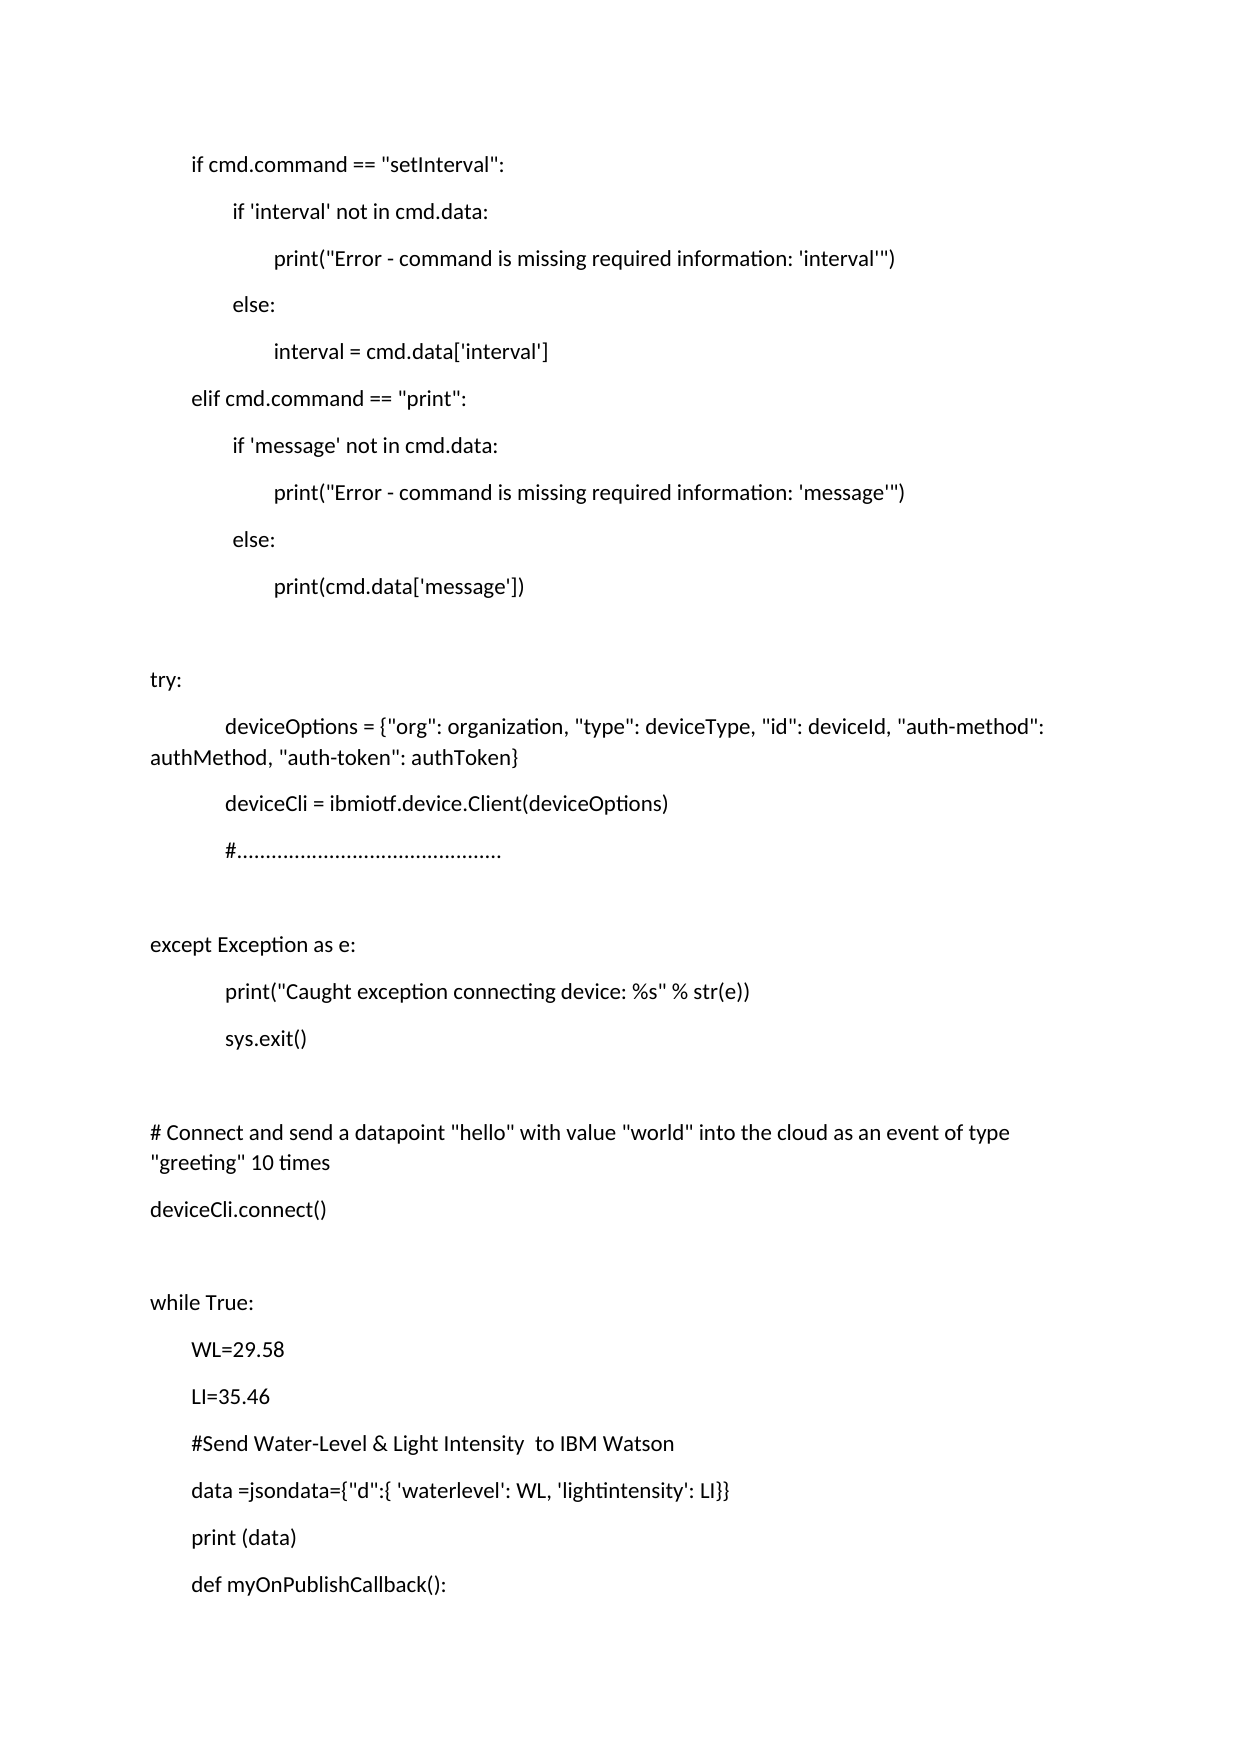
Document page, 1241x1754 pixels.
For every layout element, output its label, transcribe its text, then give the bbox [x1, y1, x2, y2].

text #Send Water-Level & Light Intensity to IBM Watson [150, 1429, 1090, 1457]
text data =jsondata={"d":{ 'waterlevel': WL, 'lightintensity': LI}} [150, 1476, 1090, 1504]
text if 'message' not in cmd.data: [150, 431, 1090, 459]
text if 'interval' not in cmd.data: [150, 197, 1090, 225]
text print("Error - command is missing required information: 'interval'") [150, 244, 1090, 272]
text LI=35.46 [150, 1382, 1090, 1410]
text deviceCli.connect() [150, 1195, 1090, 1223]
text except Exception as e: [150, 930, 1090, 958]
text print("Error - command is missing required information: 'message'") [150, 478, 1090, 506]
text print("Caught exception connecting device: %s" % str(e)) [150, 977, 1090, 1005]
text def myOnPublishCallback(): [150, 1570, 1090, 1598]
text # Connect and send a datapoint "hello" with value "world" into the cloud as an event of type "greeting" 10 times [150, 1118, 1090, 1176]
text deviceOptions = {"org": organization, "type": deviceType, "id": deviceId, "auth-method": authMethod, "auth-token": authToken} [150, 712, 1090, 771]
text else: [150, 525, 1090, 553]
text interval = cmd.data['interval'] [150, 337, 1090, 366]
text try: [150, 666, 1090, 694]
text if cmd.command == "setInterval": [150, 150, 1090, 178]
text print (data) [150, 1523, 1090, 1551]
text #.............................................. [150, 836, 1090, 864]
text deviceCli = ibmiotf.device.Client(deviceOptions) [150, 789, 1090, 818]
text while True: [150, 1288, 1090, 1317]
text else: [150, 291, 1090, 319]
text sys.exit() [150, 1024, 1090, 1052]
text elif cmd.command == "print": [150, 384, 1090, 412]
text print(cmd.data['message']) [150, 572, 1090, 600]
text WL=29.58 [150, 1335, 1090, 1363]
